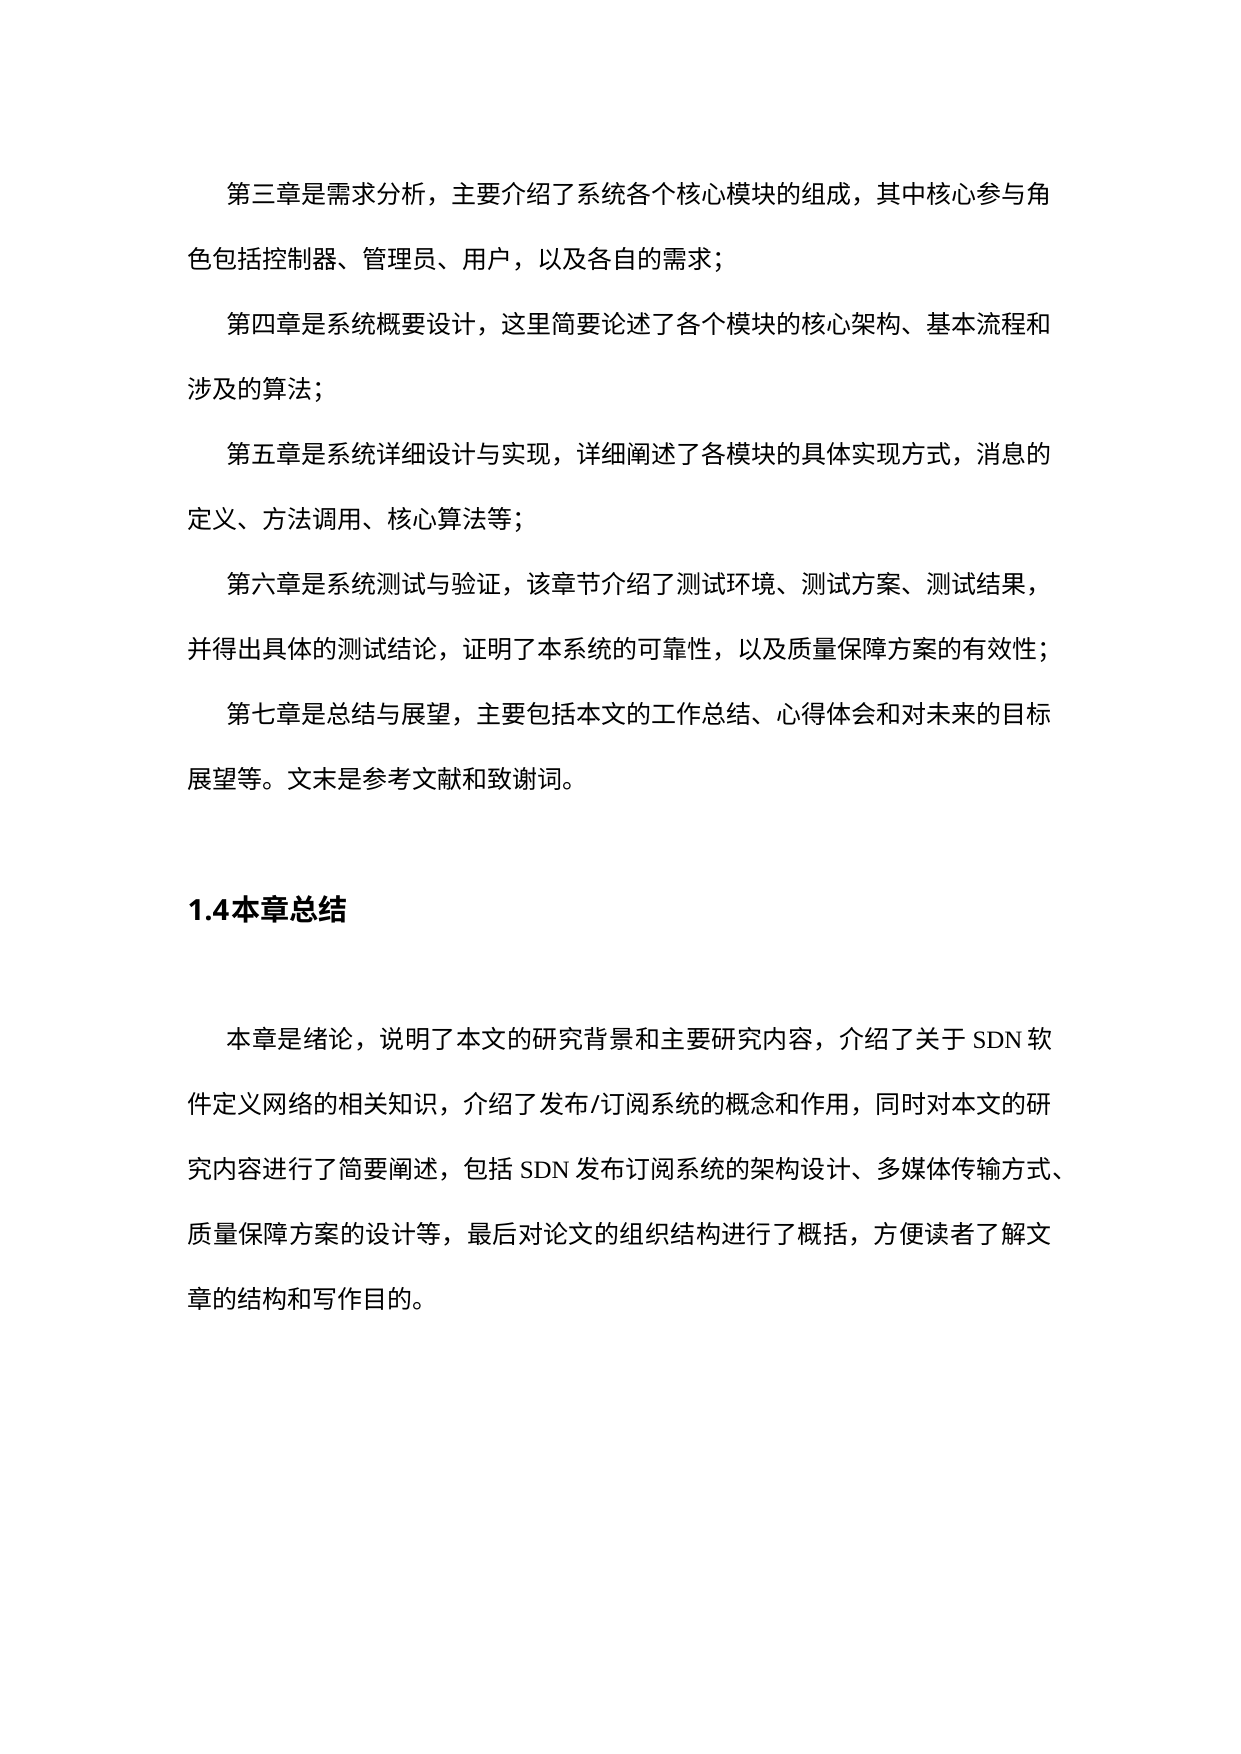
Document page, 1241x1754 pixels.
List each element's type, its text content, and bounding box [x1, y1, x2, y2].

text 第六章是系统测试与验证，该章节介绍了测试环境、测试方案、测试结果，并得出具体的测试结论，证明了本系统的可靠性，以及质量保障方案的有效性； [187, 551, 1053, 681]
text 第四章是系统概要设计，这里简要论述了各个模块的核心架构、基本流程和涉及的算法； [187, 291, 1053, 421]
text 第五章是系统详细设计与实现，详细阐述了各模块的具体实现方式，消息的定义、方法调用、核心算法等； [187, 421, 1053, 551]
text 本章是绪论，说明了本文的研究背景和主要研究内容，介绍了关于SDN软件定义网络的相关知识，介绍了发布/订阅系统的概念和作用，同时对本文的研究内容进行了简要阐述，包括SDN发布订阅系统的架构设计、多媒体传输方式、质量保障方案的设计等，最后对论文的组织结构进行了概括，方便读者了解文章的结构和写作目的。 [187, 1006, 1053, 1331]
text 第七章是总结与展望，主要包括本文的工作总结、心得体会和对未来的目标展望等。文末是参考文献和致谢词。 [187, 681, 1053, 811]
list 本章总结 [187, 876, 1053, 941]
text 第三章是需求分析，主要介绍了系统各个核心模块的组成，其中核心参与角色包括控制器、管理员、用户，以及各自的需求； [187, 161, 1053, 291]
